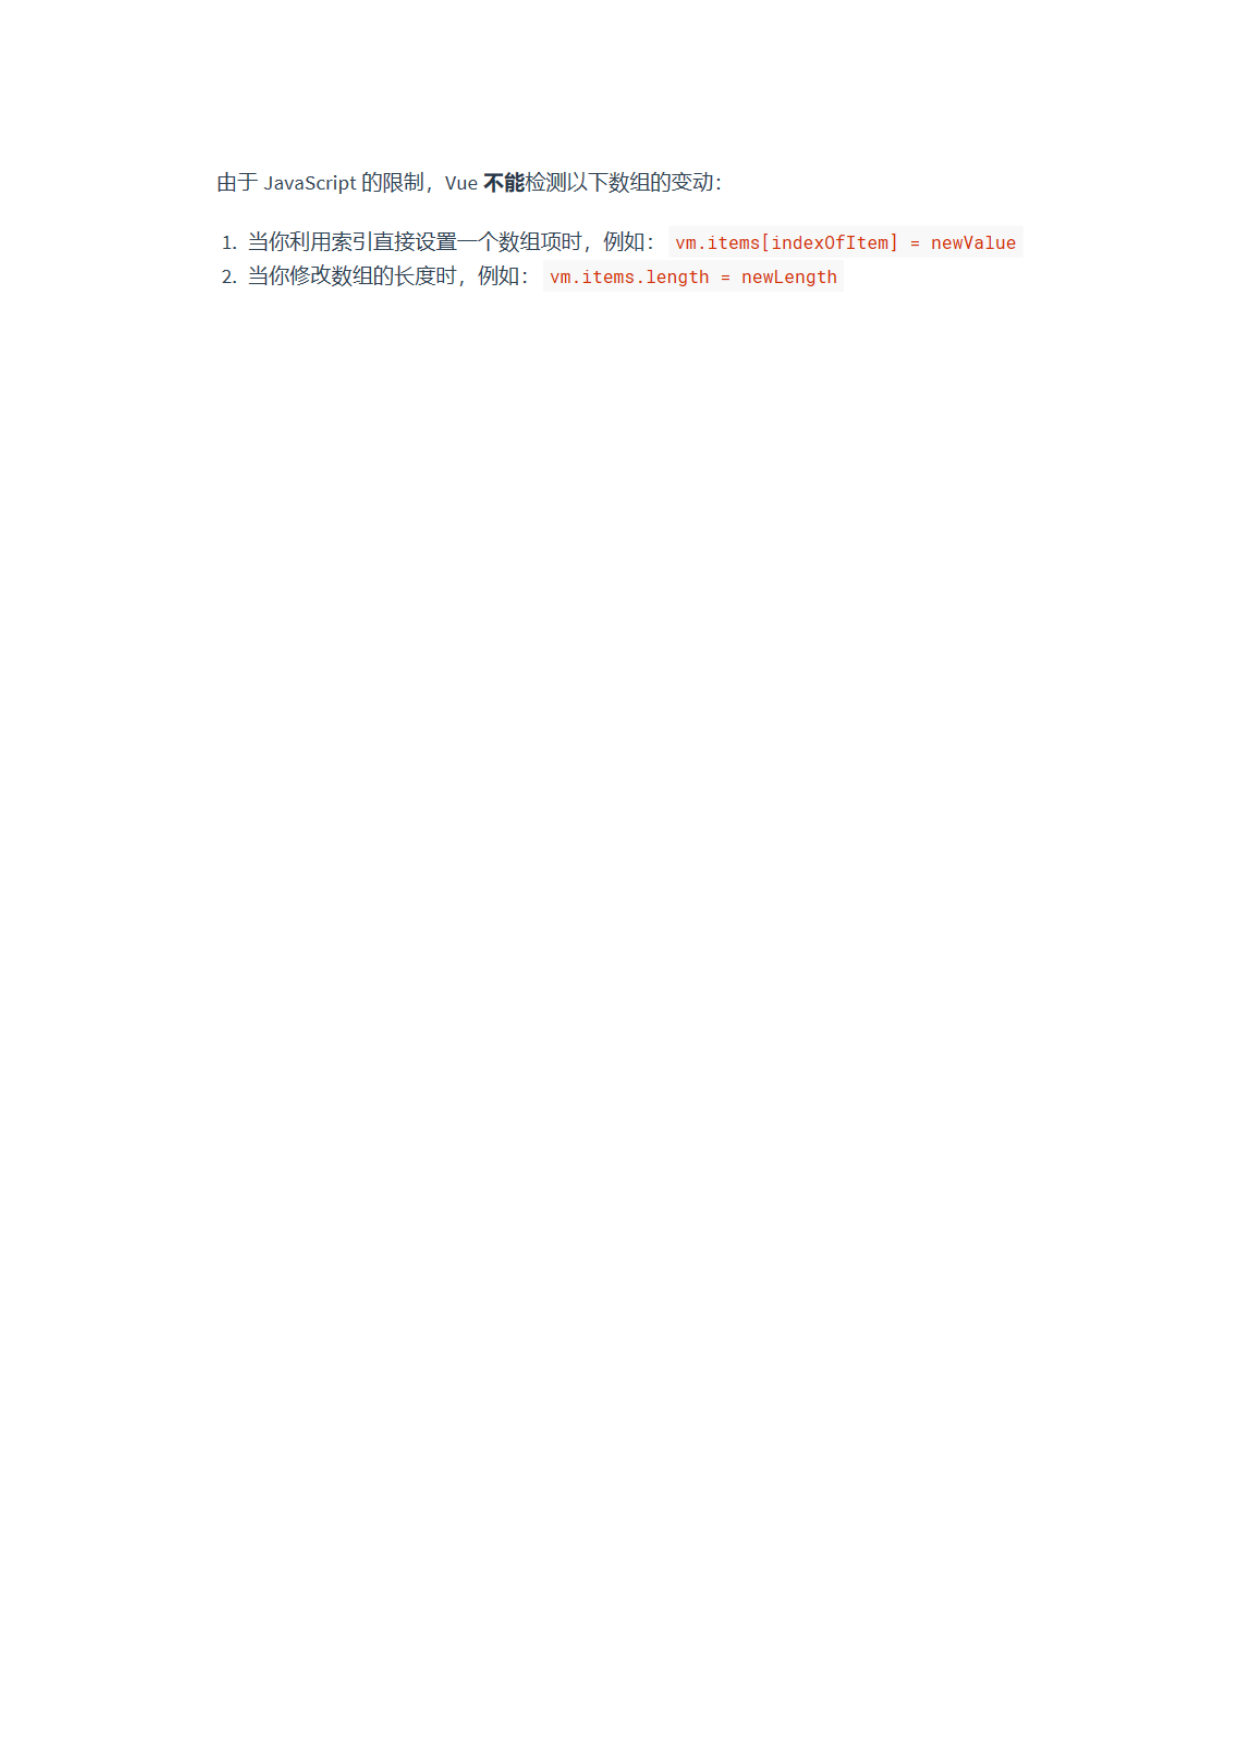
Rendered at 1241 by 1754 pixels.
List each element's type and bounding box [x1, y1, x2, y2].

picture [187, 162, 1053, 304]
